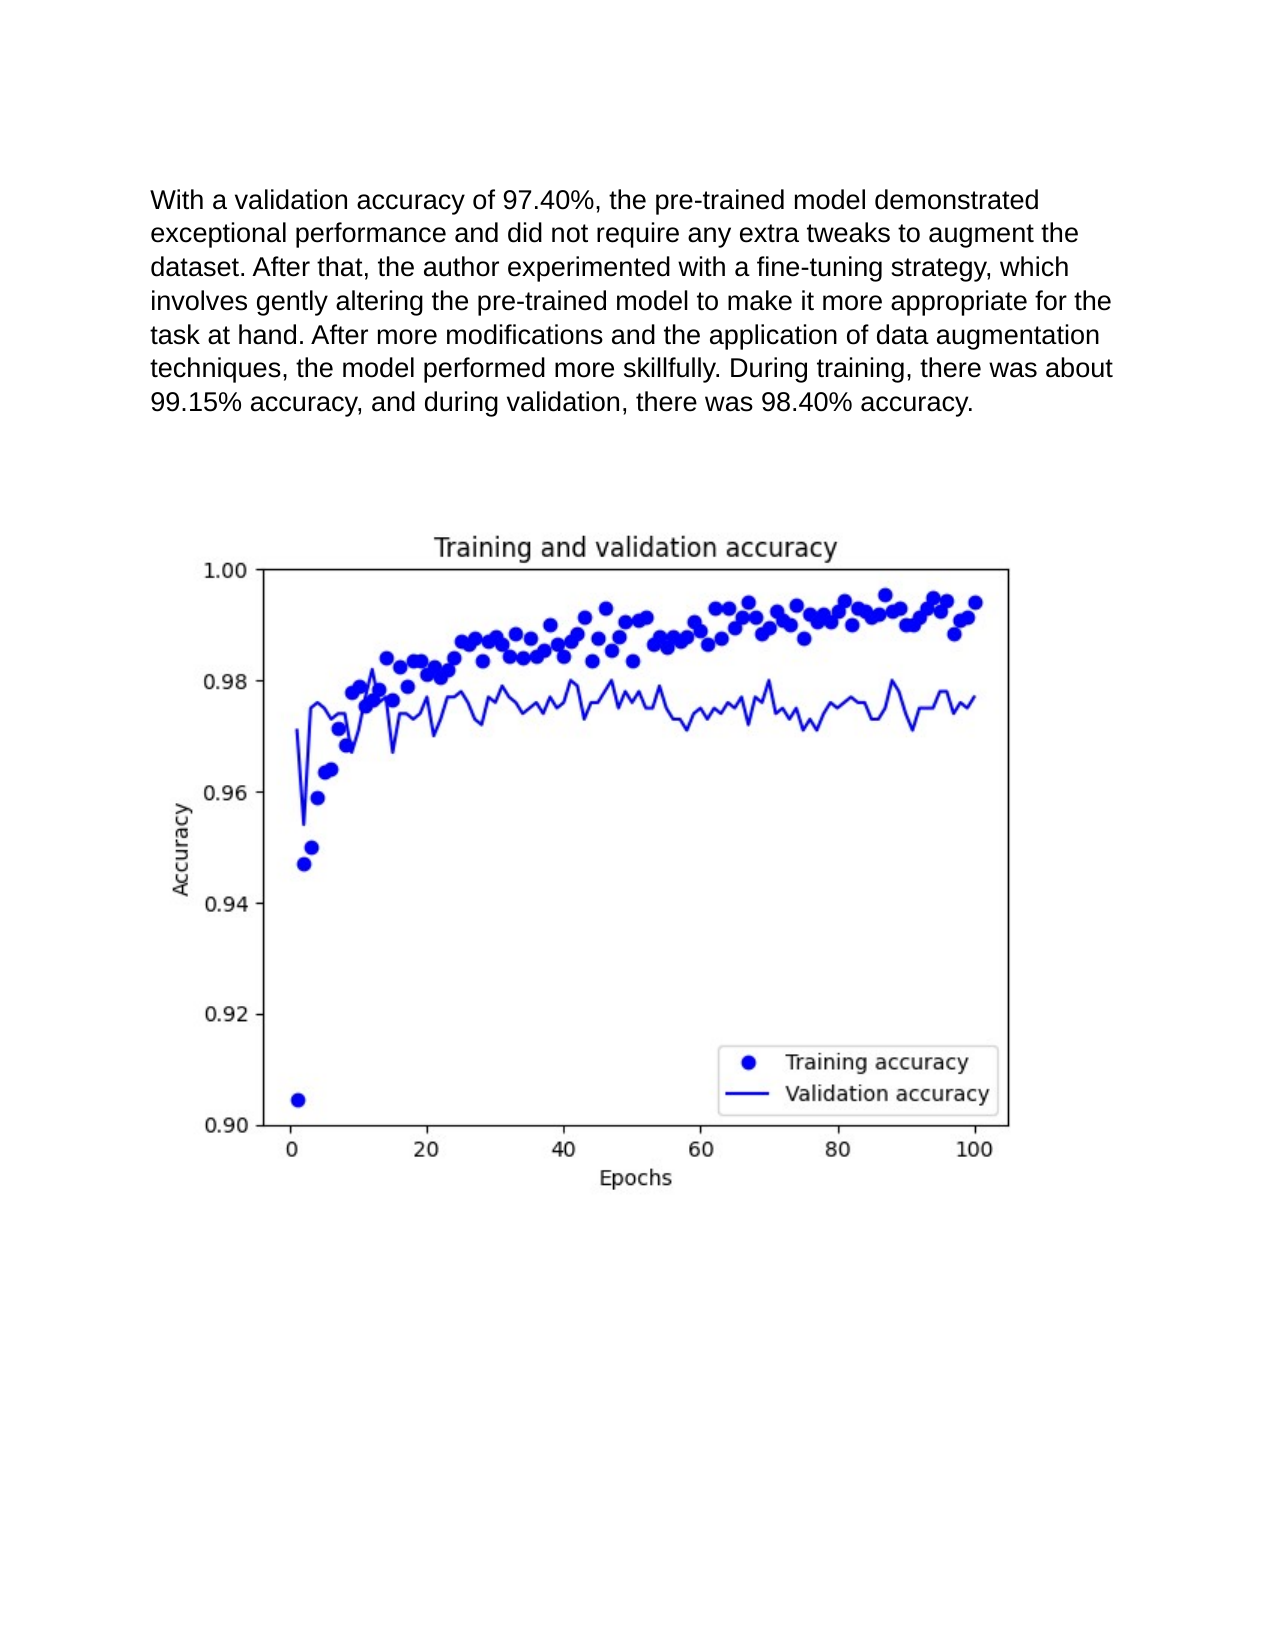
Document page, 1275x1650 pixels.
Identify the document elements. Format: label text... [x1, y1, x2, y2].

text With a validation accuracy of 97.40%, the pre-trained model demonstrated exceptional performance and did not require any extra tweaks to augment the dataset. After that, the author experimented with a fine-tuning strategy, which involves gently altering the pre-trained model to make it more appropriate for the task at hand. After more modifications and the application of data augmentation techniques, the model performed more skillfully. During training, there was about 99.15% accuracy, and during validation, there was 98.40% accuracy. [150, 184, 1124, 417]
picture [158, 521, 1023, 1205]
